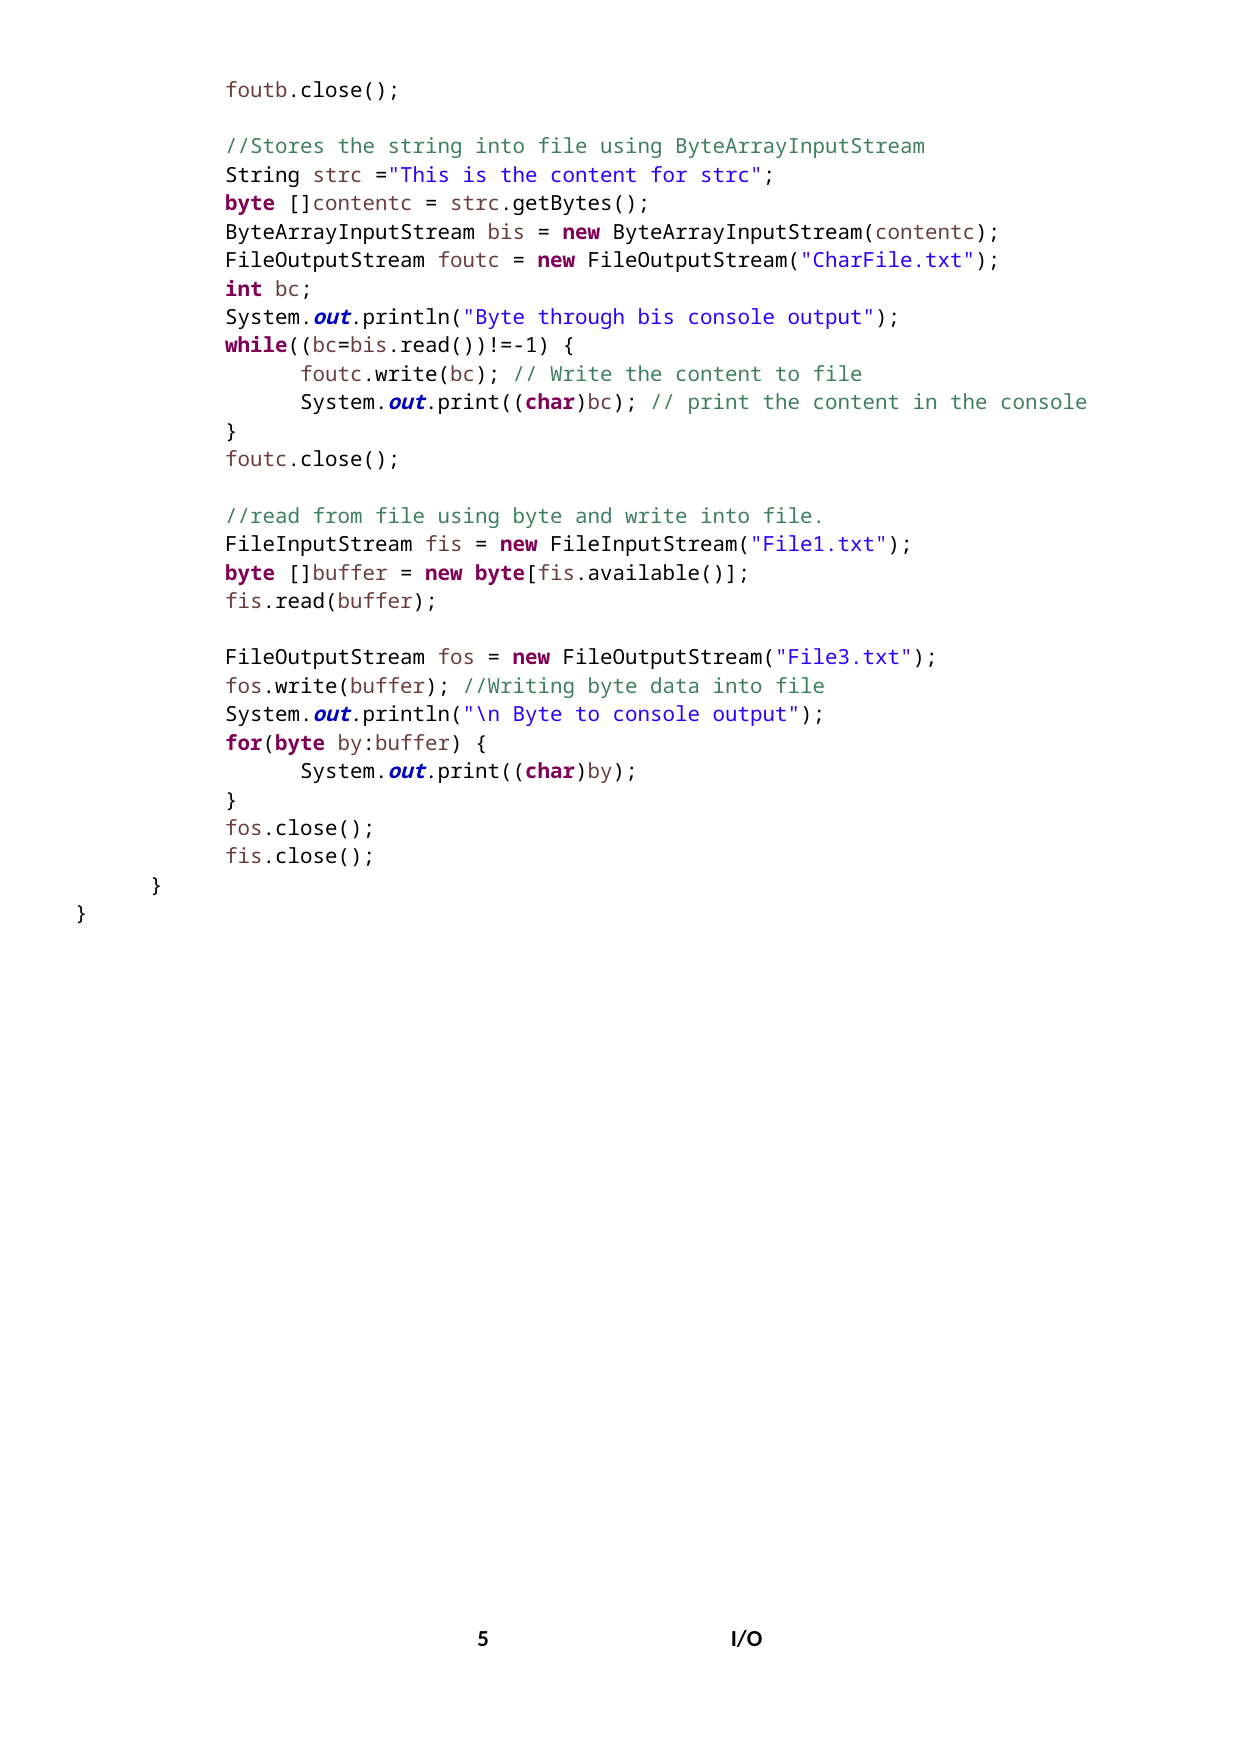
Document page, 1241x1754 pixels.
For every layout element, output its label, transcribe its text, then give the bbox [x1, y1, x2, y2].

text System.out.print((char)by); [75, 756, 1165, 785]
text //Stores the string into file using ByteArrayInputStream [75, 131, 1165, 160]
text byte []contentc = strc.getBytes(); [75, 188, 1165, 217]
text } [75, 416, 1165, 444]
text foutc.write(bc); // Write the content to file [75, 359, 1165, 387]
text int bc; [75, 274, 1165, 302]
text System.out.print((char)bc); // print the content in the console [75, 387, 1165, 416]
text FileInputStream fis = new FileInputStream("File1.txt"); [75, 529, 1165, 558]
text fis.close(); [75, 842, 1165, 870]
text System.out.println("Byte through bis console output"); [75, 302, 1165, 331]
text fis.read(buffer); [75, 586, 1165, 614]
text String strc ="This is the content for strc"; [75, 160, 1165, 188]
text foutb.close(); [75, 75, 1165, 103]
text fos.close(); [75, 813, 1165, 842]
text while((bc=bis.read())!=-1) { [75, 331, 1165, 359]
text //read from file using byte and write into file. [75, 501, 1165, 529]
text fos.write(buffer); //Writing byte data into file [75, 671, 1165, 699]
text foutc.close(); [75, 444, 1165, 473]
text FileOutputStream foutc = new FileOutputStream("CharFile.txt"); [75, 245, 1165, 274]
text } [75, 785, 1165, 813]
text ByteArrayInputStream bis = new ByteArrayInputStream(contentc); [75, 217, 1165, 245]
text } [75, 898, 1165, 927]
text for(byte by:buffer) { [75, 728, 1165, 756]
text byte []buffer = new byte[fis.available()]; [75, 558, 1165, 586]
text FileOutputStream fos = new FileOutputStream("File3.txt"); [75, 642, 1165, 671]
text System.out.println("\n Byte to console output"); [75, 699, 1165, 728]
text } [75, 870, 1165, 898]
